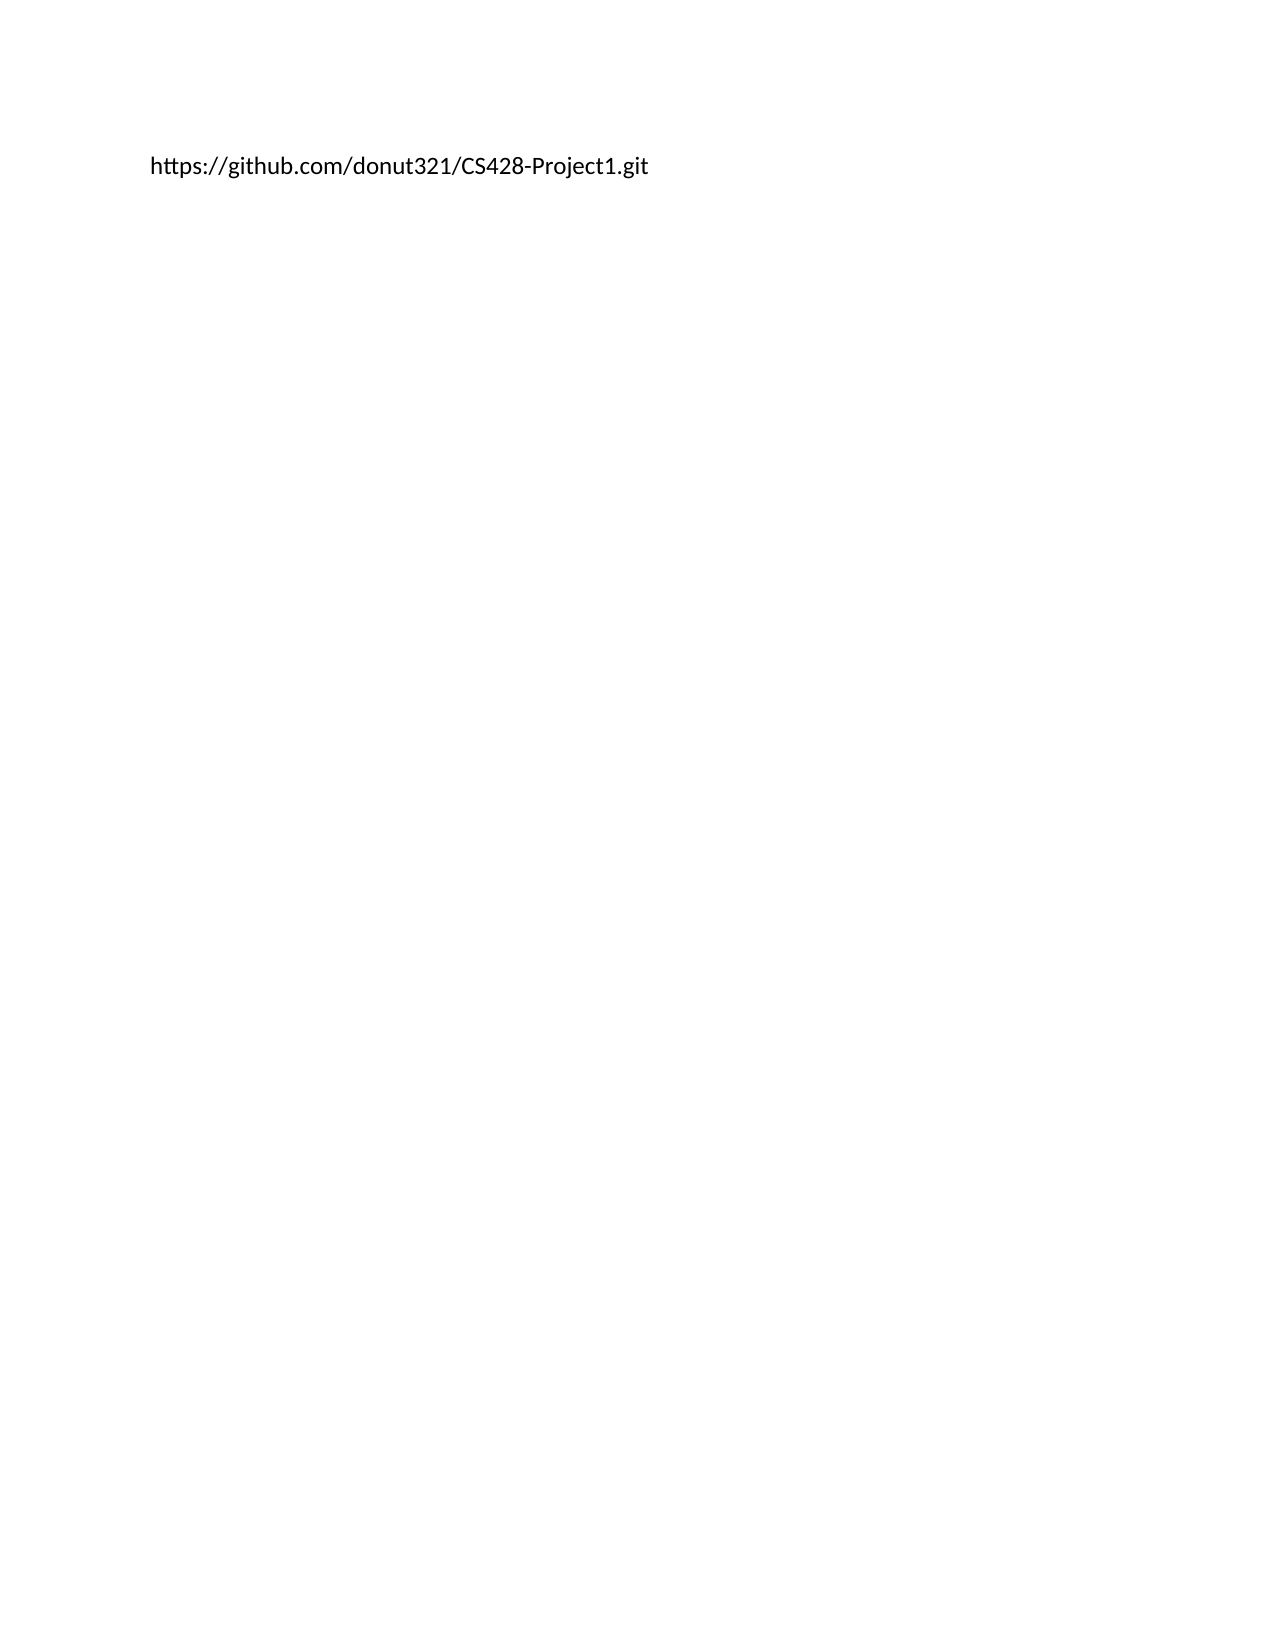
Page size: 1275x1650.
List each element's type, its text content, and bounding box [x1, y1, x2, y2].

text https://github.com/donut321/CS428-Project1.git [150, 150, 1125, 181]
